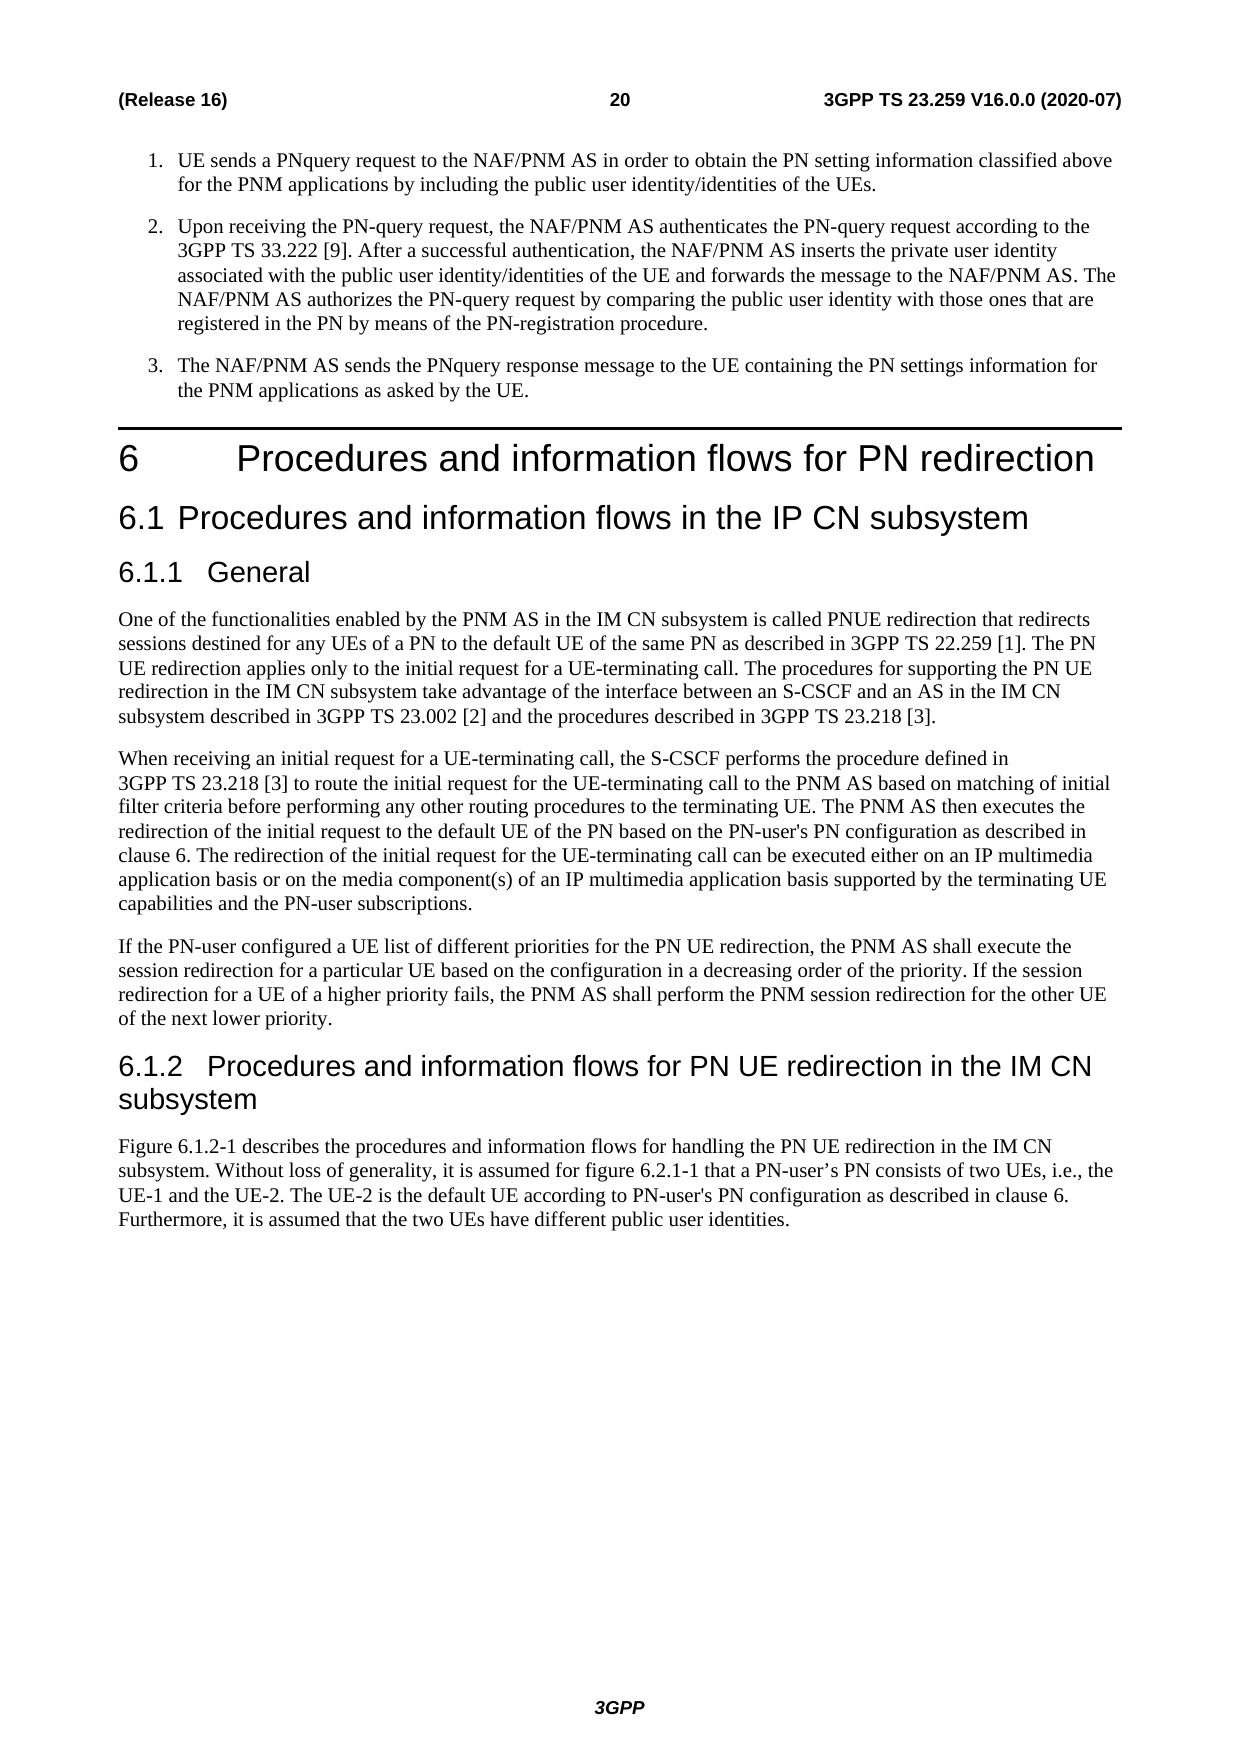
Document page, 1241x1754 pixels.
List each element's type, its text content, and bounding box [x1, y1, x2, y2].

subtitle 6.1.2 Procedures and information flows for PN UE redirection in the IM CN subsystem [118, 1048, 1122, 1116]
text 1. UE sends a PNquery request to the NAF/PNM AS in order to obtain the PN setting information classified above for the PNM applications by including the public user identity/identities of the UEs. [148, 147, 1122, 196]
text If the PN-user configured a UE list of different priorities for the PN UE redirection, the PNM AS shall execute the session redirection for a particular UE based on the configuration in a decreasing order of the priority. If the session redirection for a UE of a higher priority fails, the PNM AS shall perform the PNM session redirection for the other UE of the next lower priority. [118, 933, 1122, 1030]
subtitle 6.1.1 General [118, 555, 1122, 588]
subtitle 6.1 Procedures and information flows in the IP CN subsystem [118, 498, 1122, 536]
text When receiving an initial request for a UE-terminating call, the S-CSCF performs the procedure defined in 3GPP TS 23.218 [3] to route the initial request for the UE-terminating call to the PNM AS based on matching of initial filter criteria before performing any other routing procedures to the terminating UE. The PNM AS then executes the redirection of the initial request to the default UE of the PN based on the PN-user's PN configuration as described in clause 6. The redirection of the initial request for the UE-terminating call can be executed either on an IP multimedia application basis or on the media component(s) of an IP multimedia application basis supported by the terminating UE capabilities and the PN-user subscriptions. [118, 746, 1122, 915]
text 2. Upon receiving the PN-query request, the NAF/PNM AS authenticates the PN-query request according to the 3GPP TS 33.222 [9]. After a successful authentication, the NAF/PNM AS inserts the private user identity associated with the public user identity/identities of the UE and forwards the message to the NAF/PNM AS. The NAF/PNM AS authorizes the PN-query request by comparing the public user identity with those ones that are registered in the PN by means of the PN-registration procedure. [148, 214, 1122, 335]
text Figure 6.1.2-1 describes the procedures and information flows for handling the PN UE redirection in the IM CN subsystem. Without loss of generality, it is assumed for figure 6.2.1-1 that a PN-user’s PN consists of two UEs, i.e., the UE-1 and the UE-2. The UE-2 is the default UE according to PN-user's PN configuration as described in clause 6. Furthermore, it is assumed that the two UEs have different public user identities. [118, 1134, 1122, 1231]
subtitle 6 Procedures and information flows for PN redirection [118, 430, 1122, 479]
text 3. The NAF/PNM AS sends the PNquery response message to the UE containing the PN settings information for the PNM applications as asked by the UE. [148, 353, 1122, 402]
text One of the functionalities enabled by the PNM AS in the IM CN subsystem is called PNUE redirection that redirects sessions destined for any UEs of a PN to the default UE of the same PN as described in 3GPP TS 22.259 [1]. The PN UE redirection applies only to the initial request for a UE-terminating call. The procedures for supporting the PN UE redirection in the IM CN subsystem take advantage of the interface between an S-CSCF and an AS in the IM CN subsystem described in 3GPP TS 23.002 [2] and the procedures described in 3GPP TS 23.218 [3]. [118, 607, 1122, 728]
